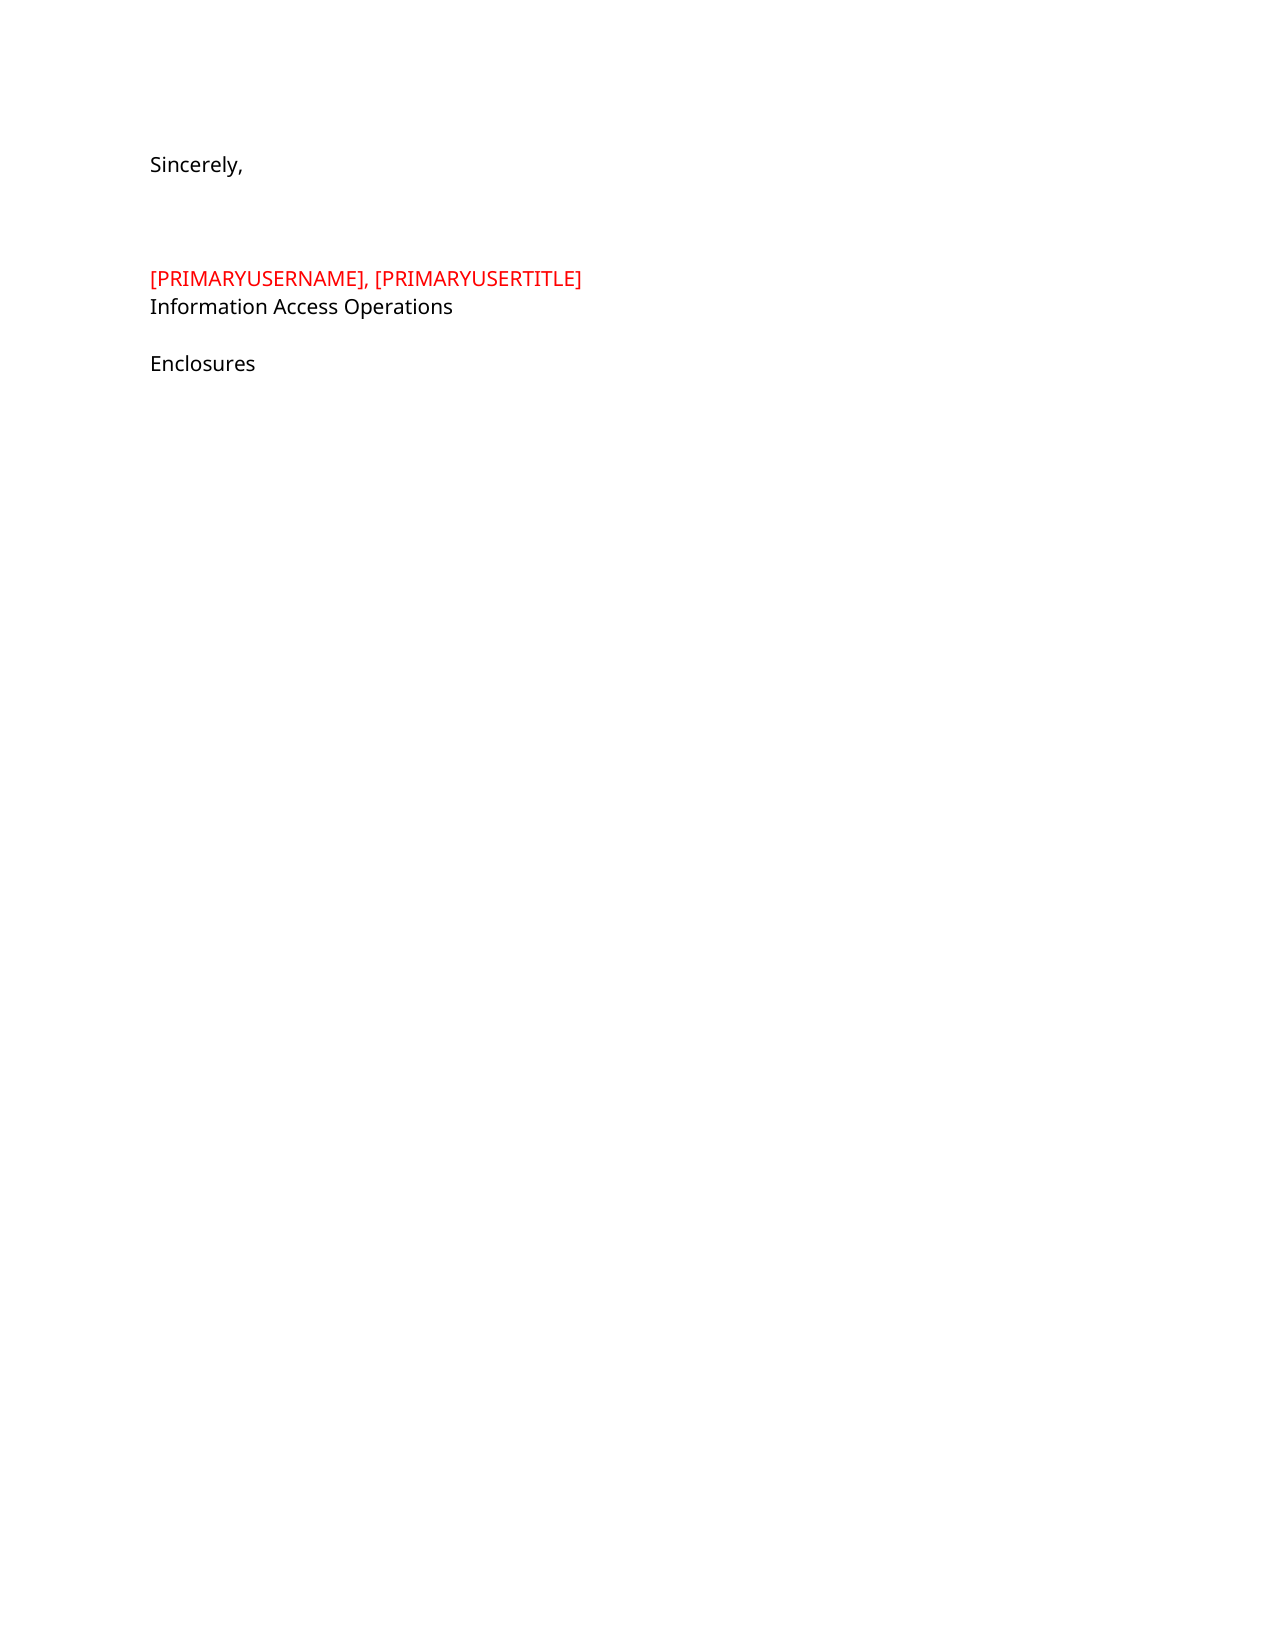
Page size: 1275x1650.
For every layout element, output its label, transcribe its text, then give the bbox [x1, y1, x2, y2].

text [PRIMARYUSERNAME], [PRIMARYUSERTITLE] [150, 264, 1125, 292]
text Information Access Operations [150, 292, 1125, 321]
text Enclosures [150, 349, 1125, 377]
text Sincerely, [150, 150, 1125, 178]
